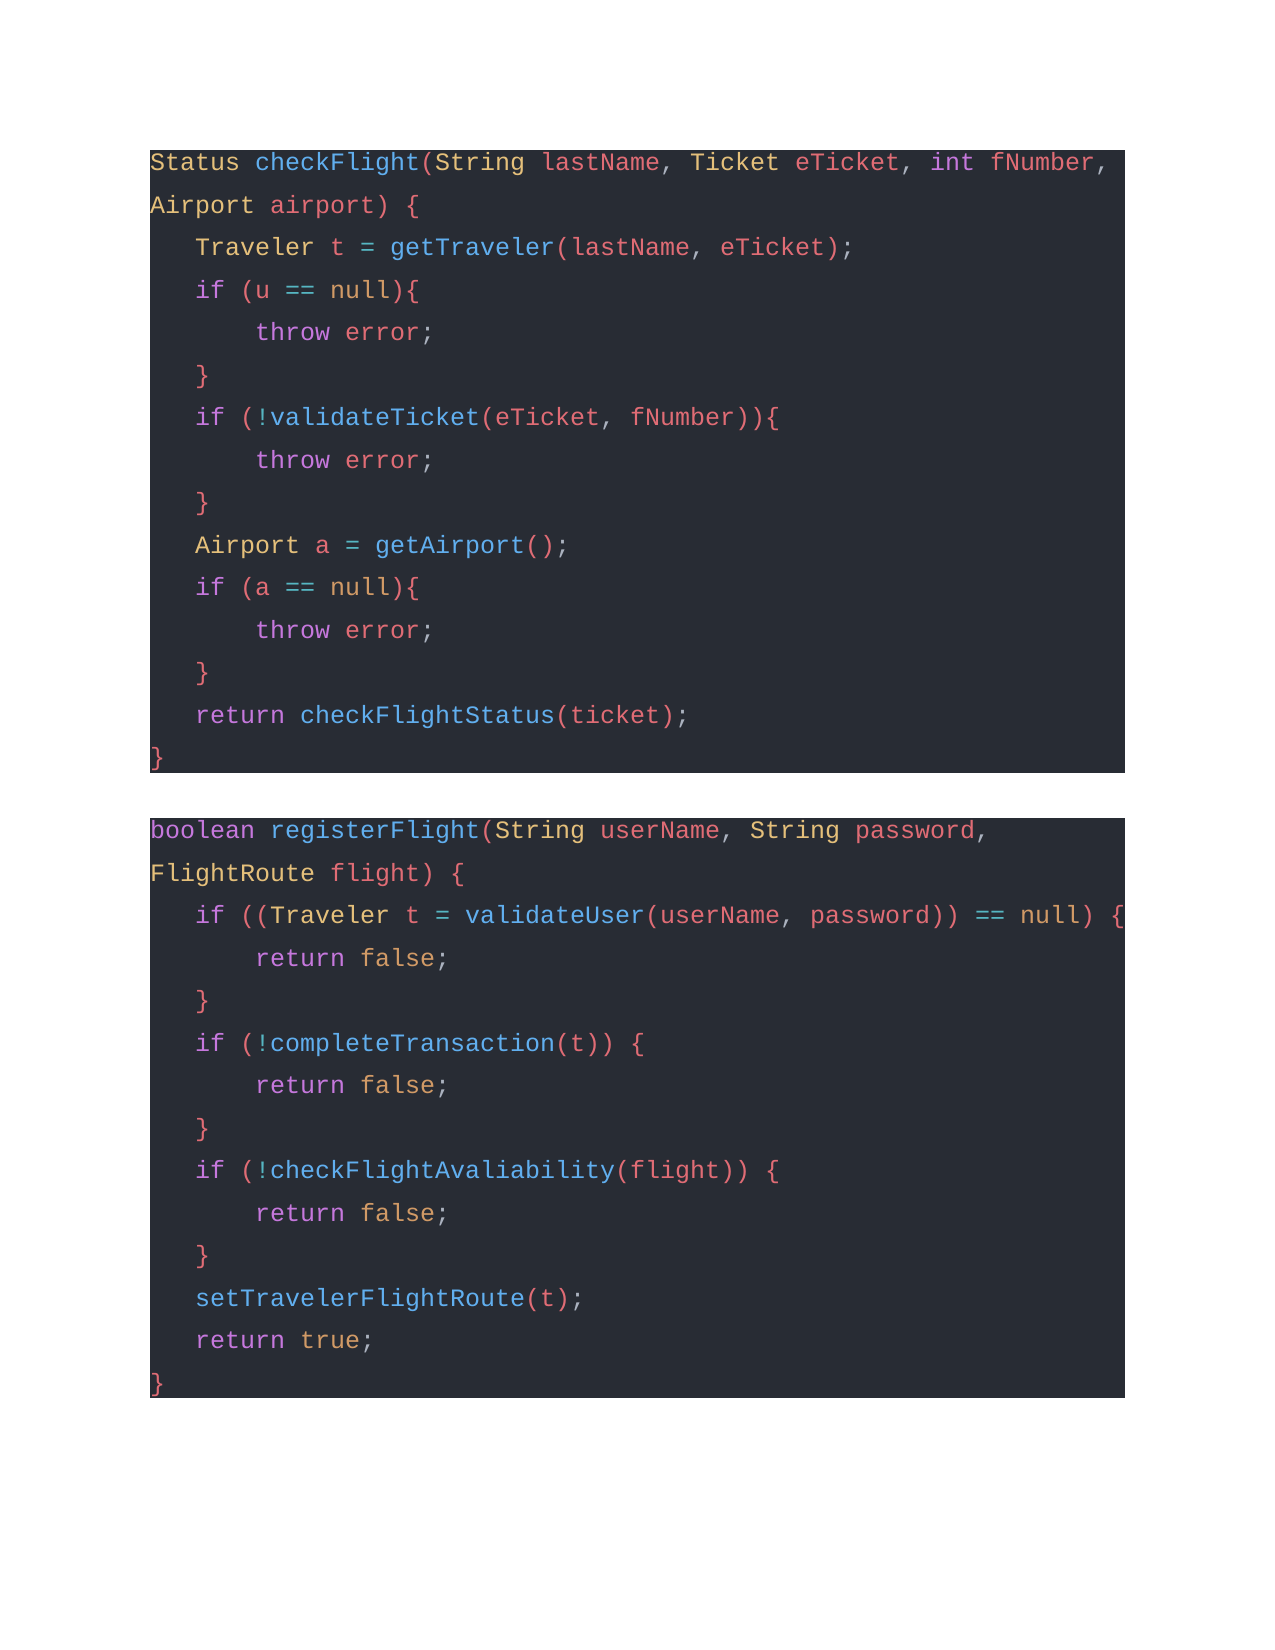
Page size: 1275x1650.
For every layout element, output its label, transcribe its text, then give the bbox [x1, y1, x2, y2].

text } [150, 988, 1125, 1016]
text } [150, 1243, 1125, 1271]
text if ((Traveler t = validateUser(userName, password)) == null) { [150, 903, 1125, 931]
text } [150, 362, 1125, 391]
text return false; [150, 945, 1125, 973]
text if (a == null){ [150, 575, 1125, 603]
text return true; [150, 1328, 1125, 1356]
text if (!validateTicket(eTicket, fNumber)){ [150, 405, 1125, 433]
text } [150, 1370, 1125, 1398]
text } [150, 1115, 1125, 1143]
text throw error; [150, 447, 1125, 476]
text setTravelerFlightRoute(t); [150, 1285, 1125, 1313]
text } [150, 490, 1125, 518]
text if (!checkFlightAvaliability(flight)) { [150, 1158, 1125, 1186]
text } [150, 745, 1125, 773]
text Traveler t = getTraveler(lastName, eTicket); [150, 235, 1125, 263]
text return false; [150, 1200, 1125, 1228]
text boolean registerFlight(String userName, String password, FlightRoute flight) { [150, 818, 1125, 888]
text if (!completeTransaction(t)) { [150, 1030, 1125, 1058]
text } [150, 660, 1125, 688]
text return checkFlightStatus(ticket); [150, 702, 1125, 731]
text if (u == null){ [150, 277, 1125, 306]
text throw error; [150, 320, 1125, 348]
text return false; [150, 1073, 1125, 1101]
text Airport a = getAirport(); [150, 532, 1125, 561]
text throw error; [150, 617, 1125, 646]
text Status checkFlight(String lastName, Ticket eTicket, int fNumber, Airport airport) { [150, 150, 1125, 221]
